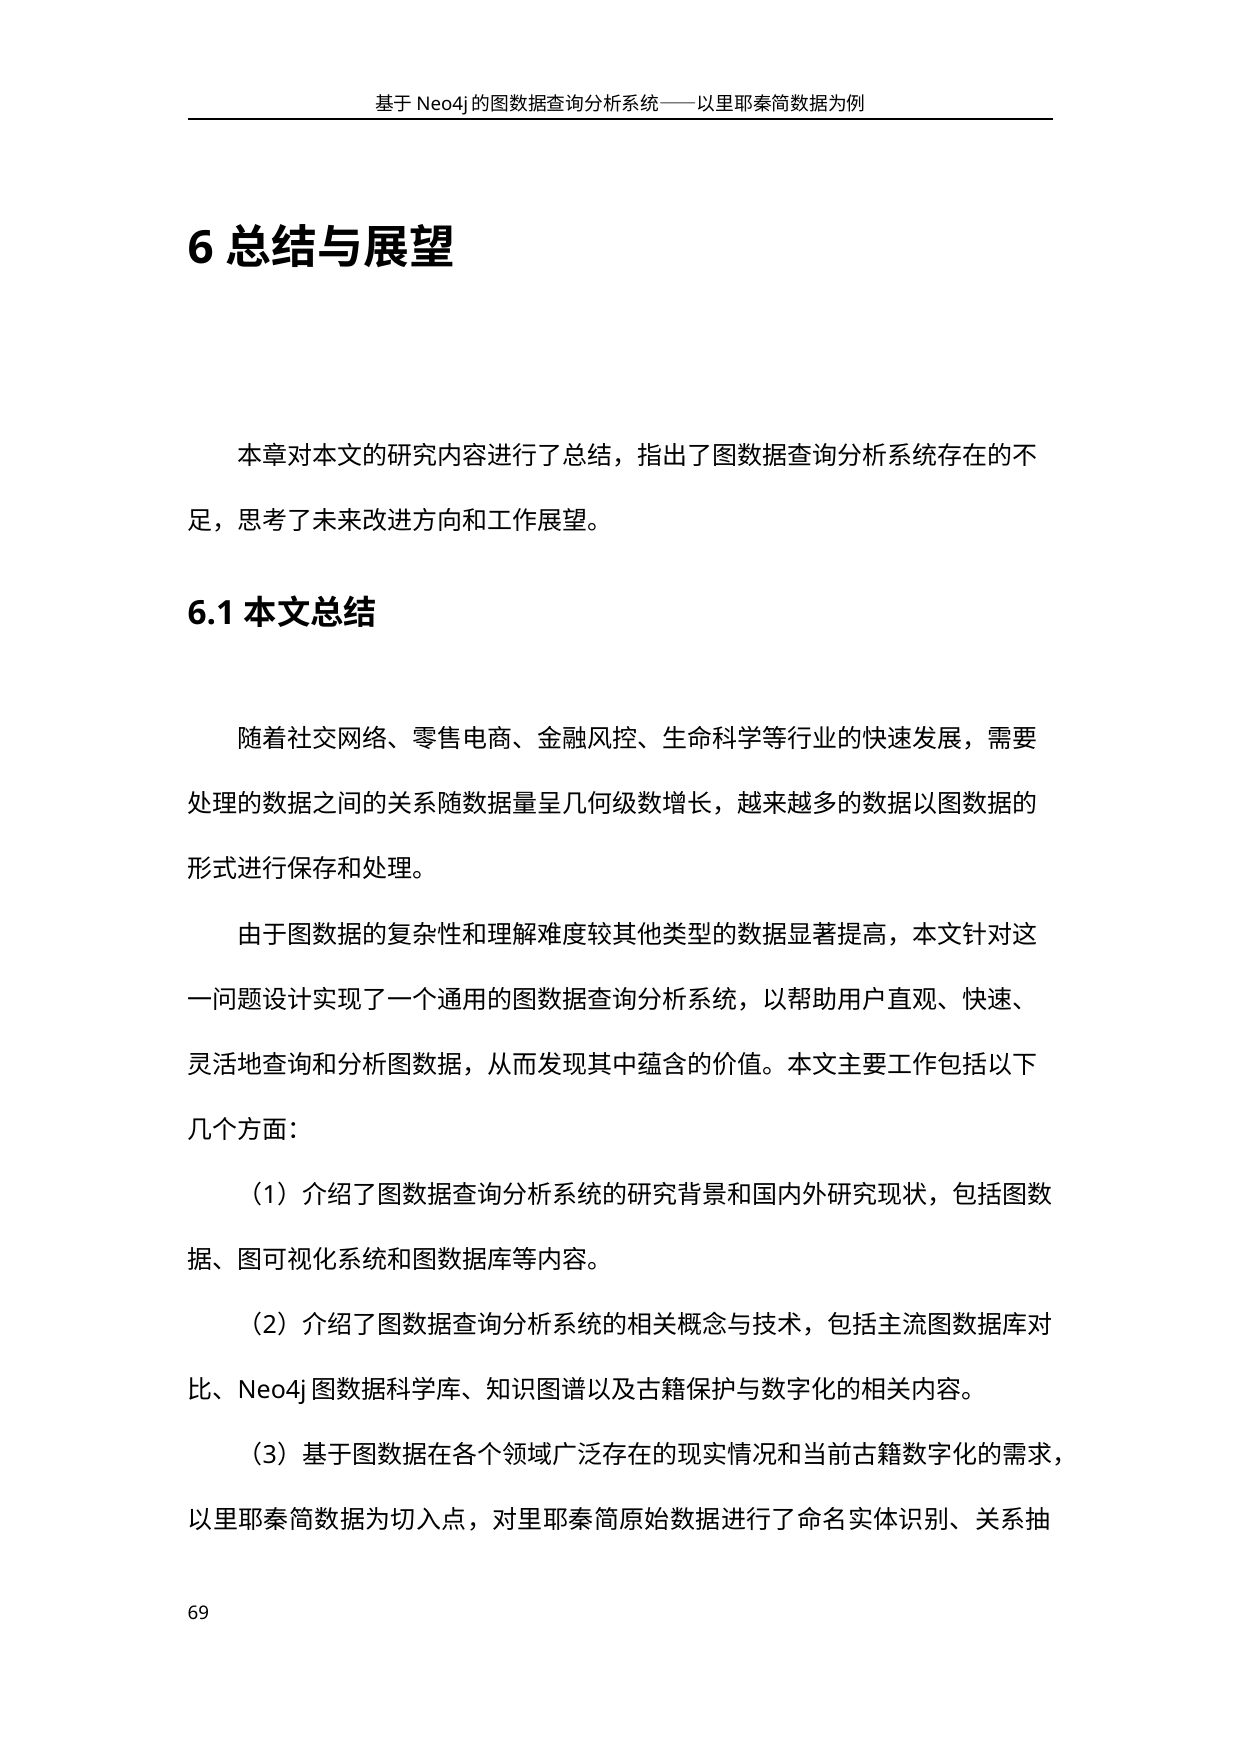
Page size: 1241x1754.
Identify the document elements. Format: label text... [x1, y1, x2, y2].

text 本章对本文的研究内容进行了总结，指出了图数据查询分析系统存在的不足，思考了未来改进方向和工作展望。 [187, 421, 1053, 551]
text 随着社交网络、零售电商、金融风控、生命科学等行业的快速发展，需要处理的数据之间的关系随数据量呈几何级数增长，越来越多的数据以图数据的形式进行保存和处理。 [187, 705, 1053, 900]
text （2）介绍了图数据查询分析系统的相关概念与技术，包括主流图数据库对比、Neo4j图数据科学库、知识图谱以及古籍保护与数字化的相关内容。 [187, 1290, 1053, 1420]
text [187, 1420, 1053, 1550]
text （1）介绍了图数据查询分析系统的研究背景和国内外研究现状，包括图数据、图可视化系统和图数据库等内容。 [187, 1160, 1053, 1290]
subtitle 6.1 本文总结 [187, 578, 1053, 643]
subtitle 6 总结与展望 [187, 195, 1053, 293]
text 由于图数据的复杂性和理解难度较其他类型的数据显著提高，本文针对这一问题设计实现了一个通用的图数据查询分析系统，以帮助用户直观、快速、灵活地查询和分析图数据，从而发现其中蕴含的价值。本文主要工作包括以下几个方面： [187, 900, 1053, 1160]
